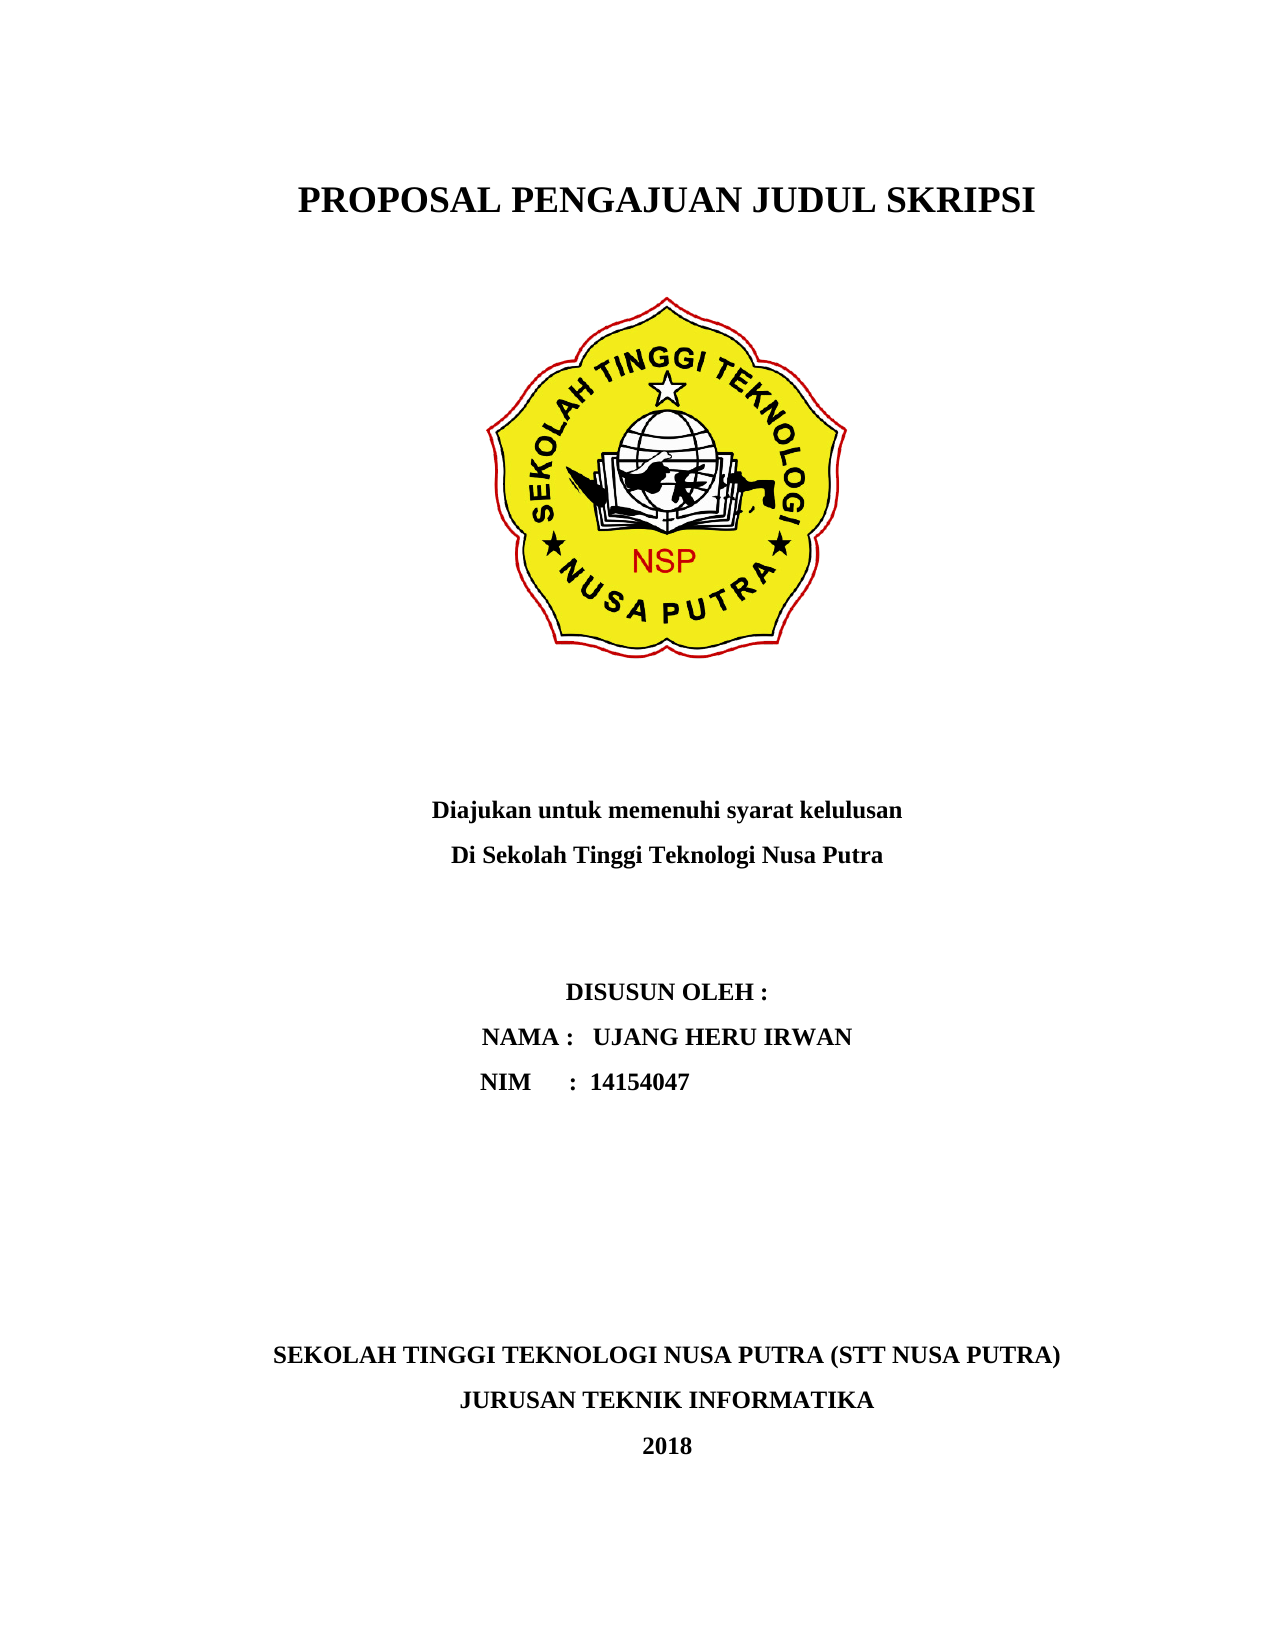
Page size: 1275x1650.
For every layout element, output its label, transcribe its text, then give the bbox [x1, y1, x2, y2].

text NAMA : UJANG HERU IRWAN [236, 1022, 1098, 1051]
text Di Sekolah Tinggi Teknologi Nusa Putra [236, 840, 1098, 869]
text Diajukan untuk memenuhi syarat kelulusan [236, 795, 1098, 824]
text SEKOLAH TINGGI TEKNOLOGI NUSA PUTRA (STT NUSA PUTRA) [236, 1340, 1098, 1369]
picture [486, 296, 848, 659]
text JURUSAN TEKNIK INFORMATIKA [236, 1385, 1098, 1414]
text DISUSUN OLEH : [236, 977, 1098, 1005]
text NIM : 14154047 [461, 1067, 1098, 1096]
text PROPOSAL PENGAJUAN JUDUL SKRIPSI [236, 177, 1098, 220]
text 2018 [236, 1431, 1098, 1459]
